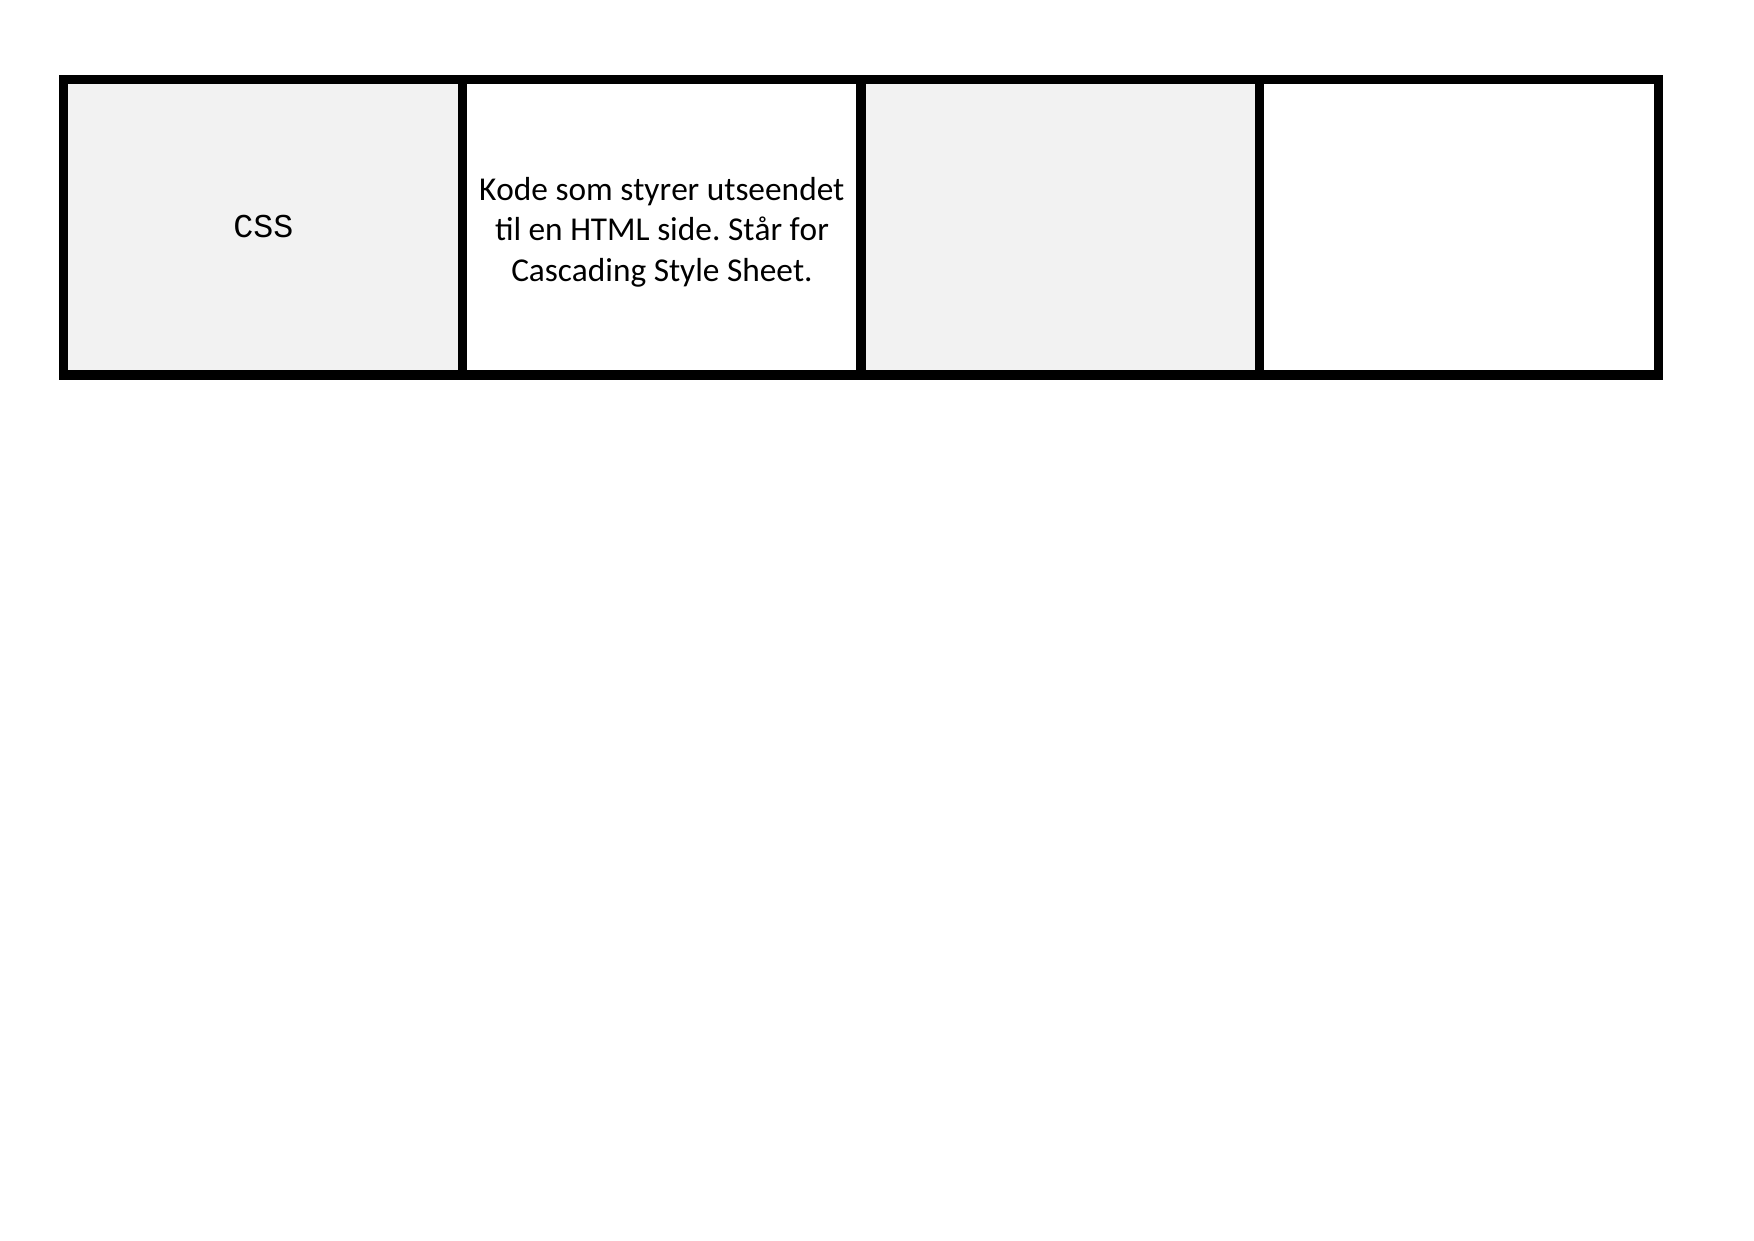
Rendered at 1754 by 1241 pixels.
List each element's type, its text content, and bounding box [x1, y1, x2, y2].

table_cell CSS [68, 84, 458, 370]
table_cell [866, 84, 1255, 370]
table_cell [1264, 84, 1654, 370]
table_cell Kode som styrer utseendet til en HTML side. Står for Cascading Style Sheet. [467, 84, 856, 370]
